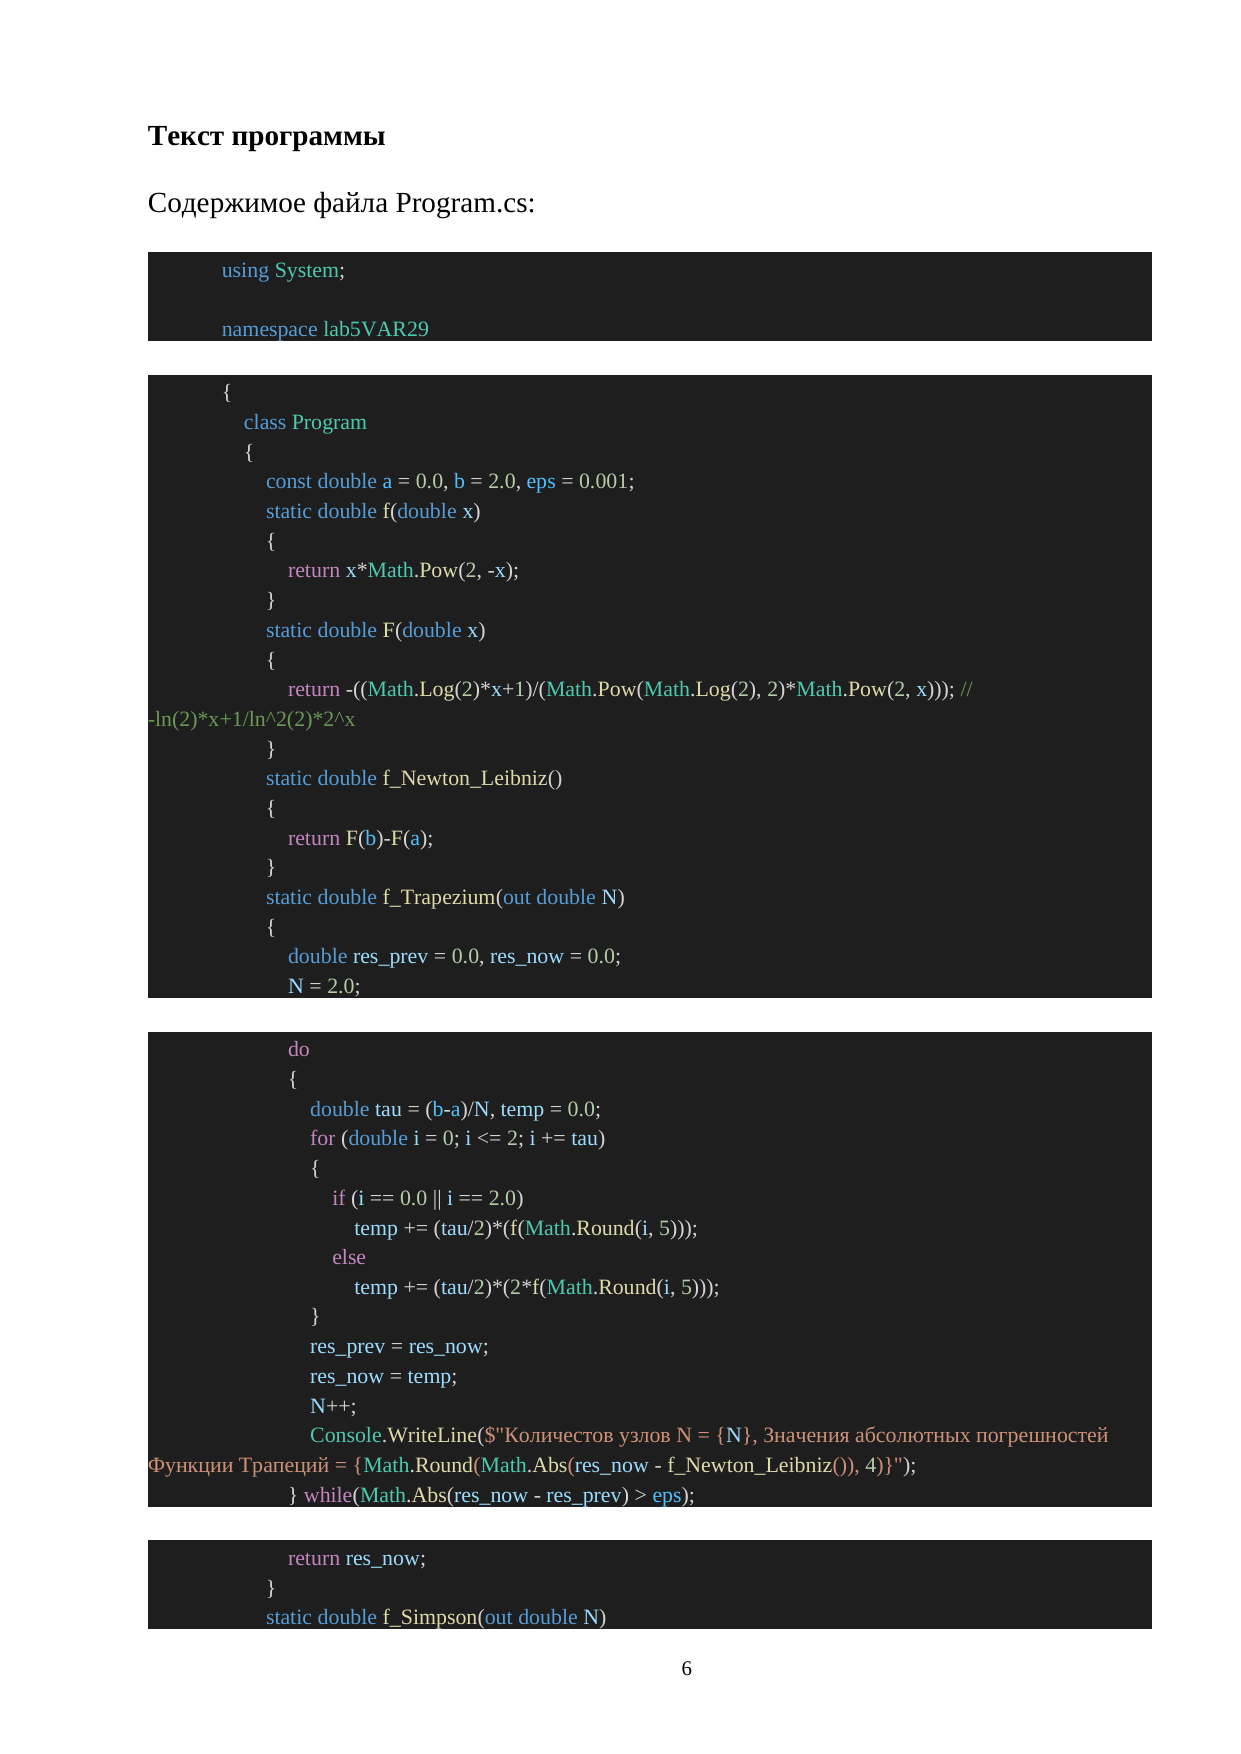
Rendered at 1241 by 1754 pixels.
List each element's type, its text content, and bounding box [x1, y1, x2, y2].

text if (i == 0.0 || i == 2.0) [148, 1180, 1152, 1210]
text do [148, 1032, 1152, 1062]
text static double f_Simpson(out double N) [148, 1600, 1152, 1629]
text double res_prev = 0.0, res_now = 0.0; [148, 939, 1152, 969]
text { [148, 642, 1152, 672]
text } [148, 1299, 1152, 1329]
text for (double i = 0; i <= 2; i += tau) [148, 1121, 1152, 1151]
text } while(Math.Abs(res_now - res_prev) > eps); [148, 1477, 1152, 1507]
text namespace lab5VAR29 [148, 312, 1152, 341]
text { [148, 523, 1152, 553]
text static double F(double x) [148, 612, 1152, 642]
text } [148, 731, 1152, 761]
text res_prev = res_now; [148, 1329, 1152, 1358]
text temp += (tau/2)*(f(Math.Round(i, 5))); [148, 1210, 1152, 1240]
text } [148, 583, 1152, 612]
text { [148, 1062, 1152, 1091]
text res_now = temp; [148, 1358, 1152, 1388]
text return res_now; [148, 1540, 1152, 1570]
text Содержимое файла Program.cs: [148, 185, 1152, 219]
text class Program [148, 404, 1152, 434]
text return x*Math.Pow(2, -x); [148, 553, 1152, 583]
text const double a = 0.0, b = 2.0, eps = 0.001; [148, 464, 1152, 494]
text { [148, 1151, 1152, 1180]
text using System; [148, 252, 1152, 282]
text { [148, 909, 1152, 939]
text } [148, 1570, 1152, 1600]
text static double f_Trapezium(out double N) [148, 879, 1152, 909]
text return F(b)-F(a); [148, 820, 1152, 850]
text { [148, 434, 1152, 464]
text Текст программы [148, 118, 1152, 152]
text { [148, 375, 1152, 404]
text static double f(double x) [148, 494, 1152, 523]
text double tau = (b-a)/N, temp = 0.0; [148, 1091, 1152, 1121]
text Console.WriteLine($"Количестов узлов N = {N}, Значения абсолютных погрешностей Функции Трапеций = {Math.Round(Math.Abs(res_now - f_Newton_Leibniz()), 4)}"); [148, 1418, 1152, 1477]
text static double f_Newton_Leibniz() [148, 761, 1152, 791]
text N = 2.0; [148, 969, 1152, 998]
text else [148, 1240, 1152, 1269]
text temp += (tau/2)*(2*f(Math.Round(i, 5))); [148, 1269, 1152, 1299]
text return -((Math.Log(2)*x+1)/(Math.Pow(Math.Log(2), 2)*Math.Pow(2, x))); // -ln(2)*x+1/ln^2(2)*2^x [148, 672, 1152, 731]
text } [148, 850, 1152, 879]
text N++; [148, 1388, 1152, 1418]
text { [148, 791, 1152, 820]
